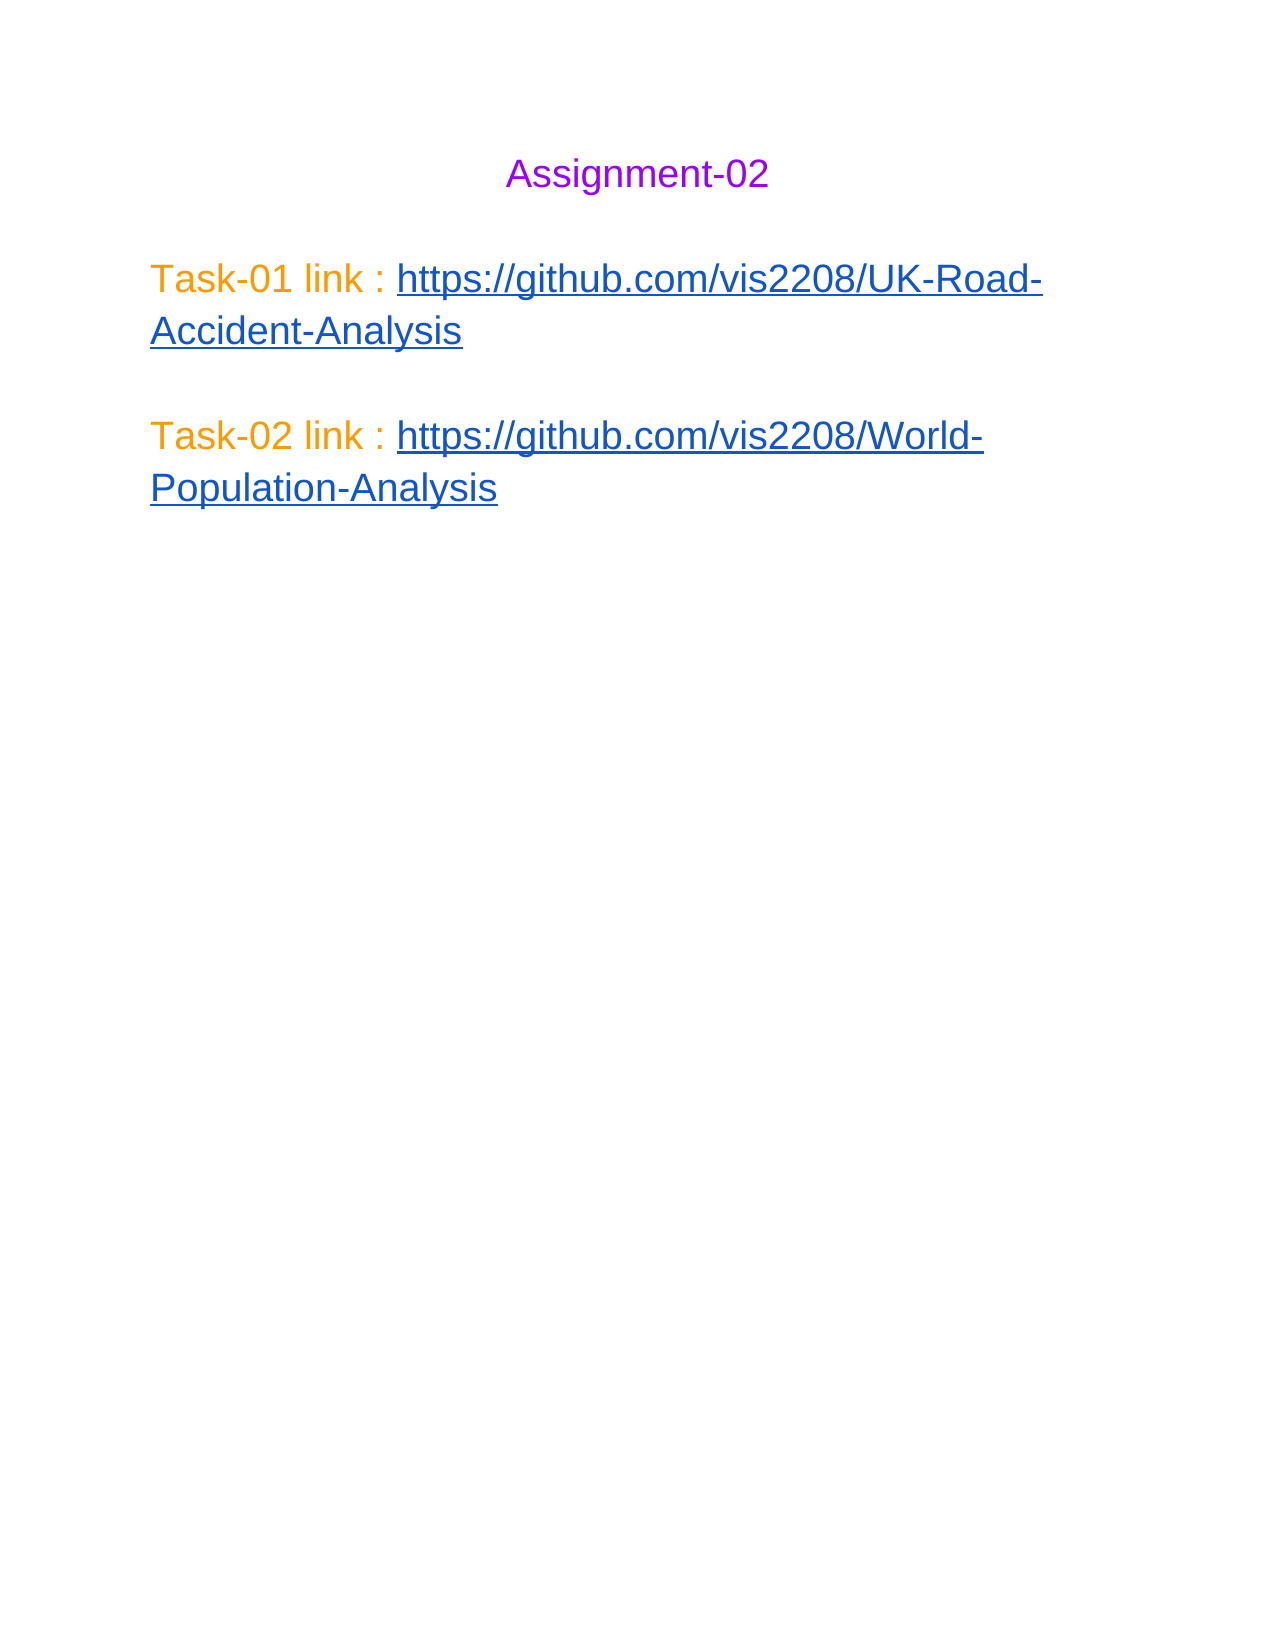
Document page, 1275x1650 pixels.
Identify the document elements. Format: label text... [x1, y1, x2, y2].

text Task-02 link : https://github.com/vis2208/World-Population-Analysis [150, 412, 1125, 510]
text Task-01 link : https://github.com/vis2208/UK-Road-Accident-Analysis [150, 255, 1125, 353]
text Assignment-02 [150, 150, 1125, 196]
